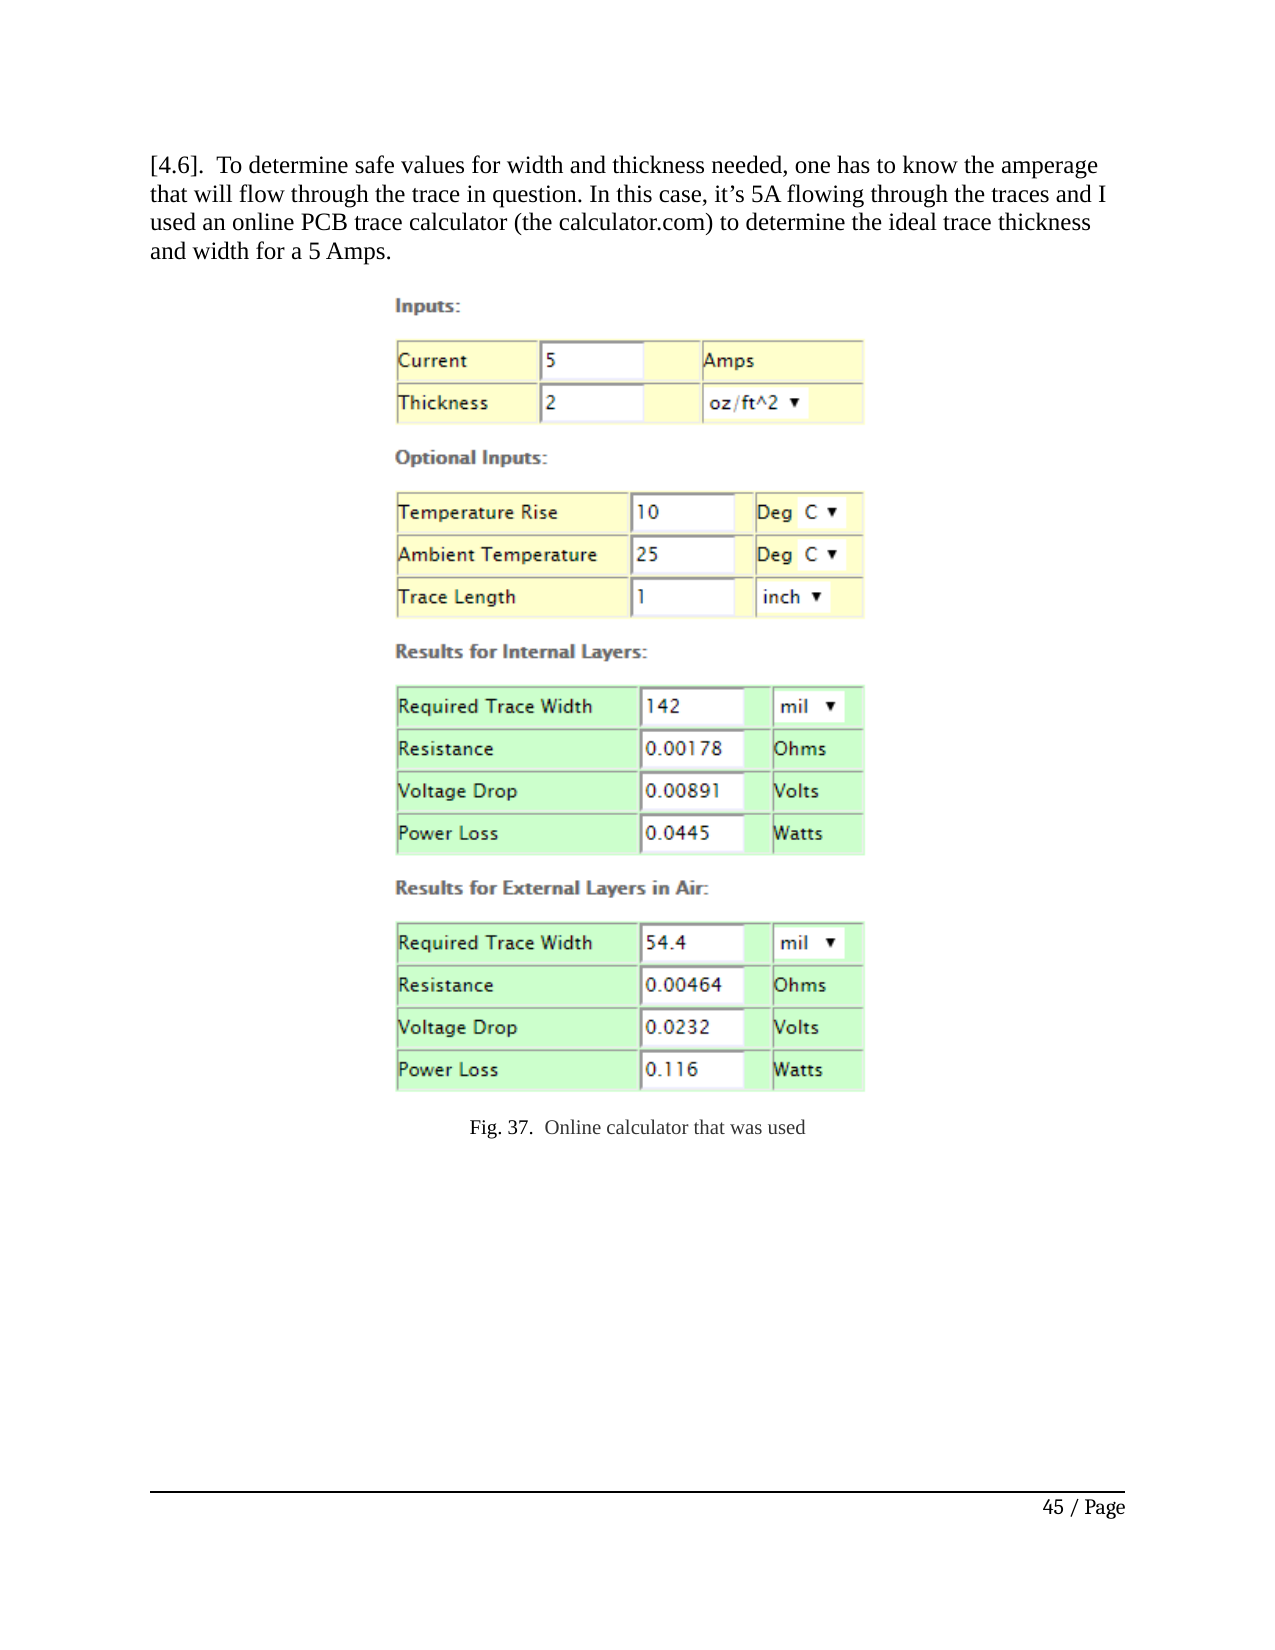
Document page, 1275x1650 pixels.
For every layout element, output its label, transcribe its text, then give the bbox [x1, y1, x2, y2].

picture [380, 290, 895, 1103]
text Online calculator that was used [150, 1115, 1125, 1139]
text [150, 150, 1125, 265]
